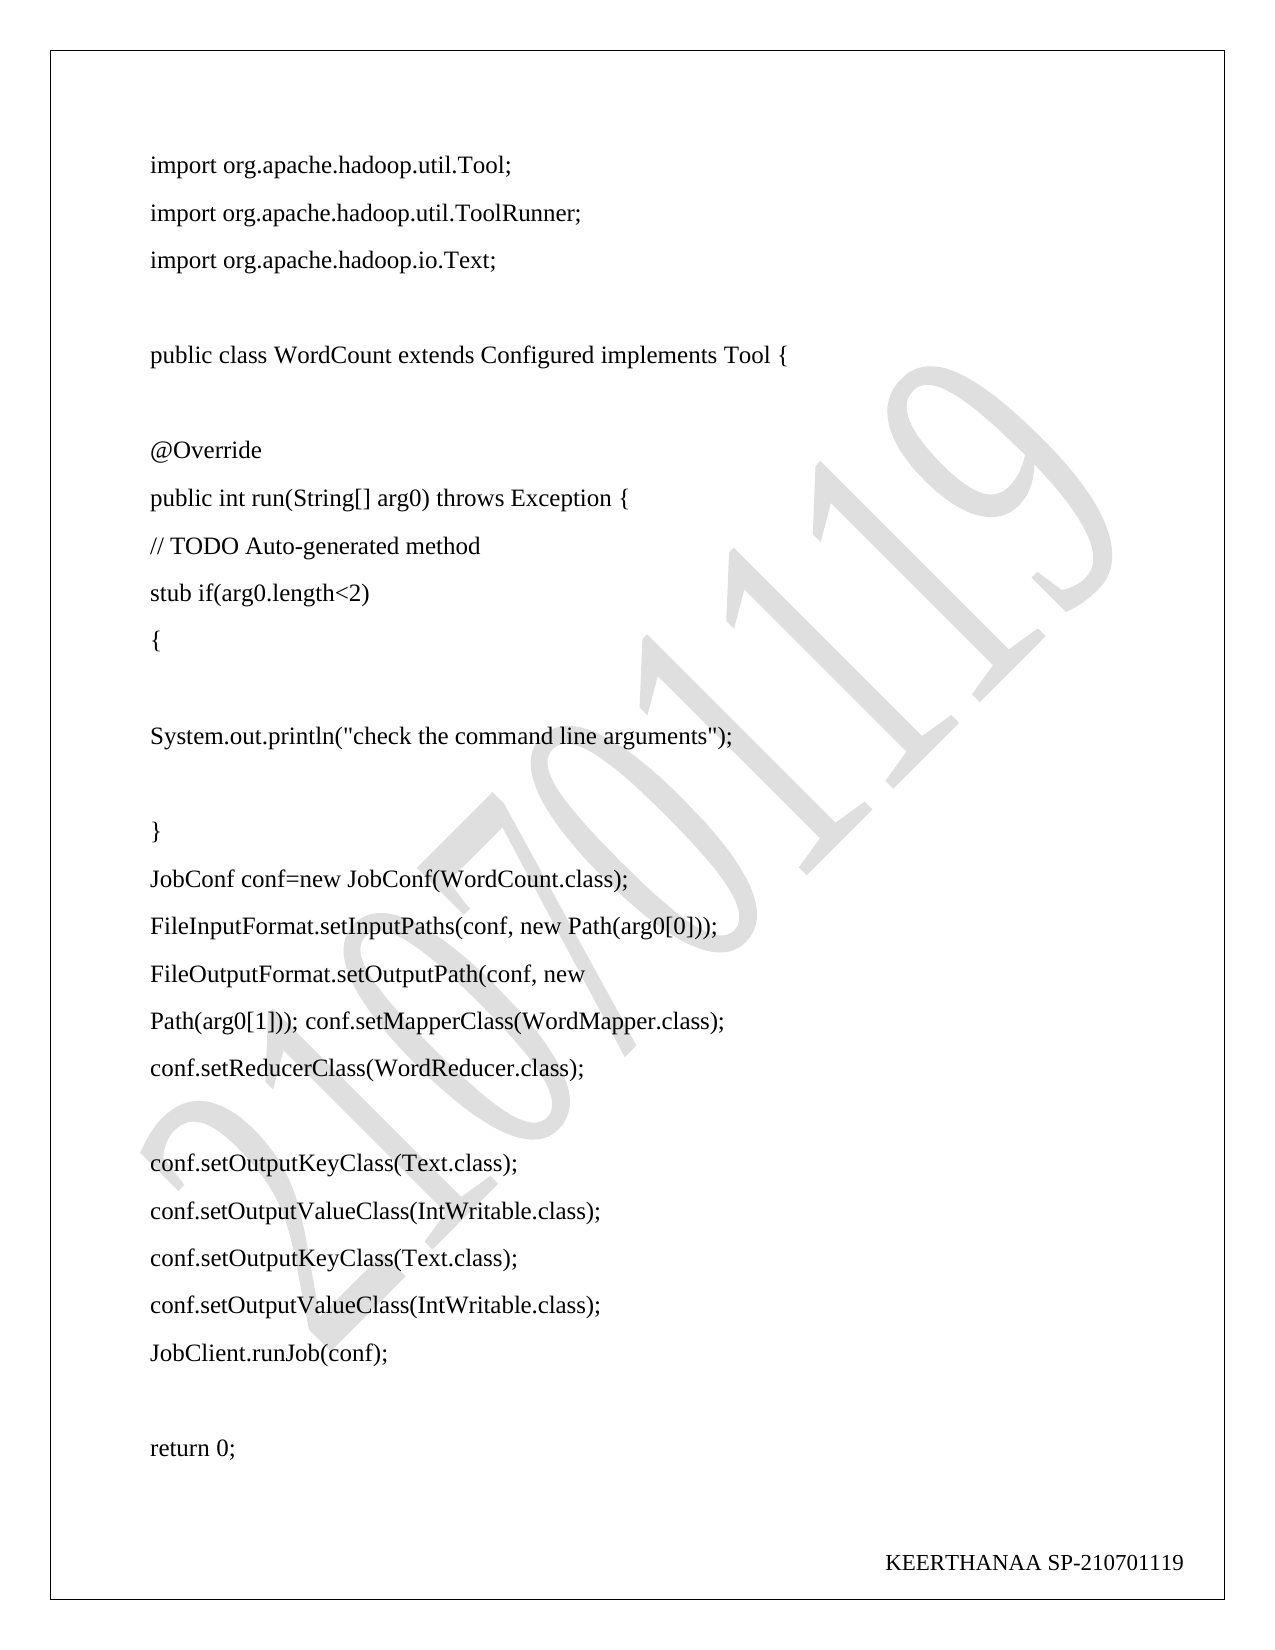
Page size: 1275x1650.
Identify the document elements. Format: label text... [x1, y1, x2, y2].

text conf.setOutputKeyClass(Text.class); conf.setOutputValueClass(IntWritable.class); conf.setOutputKeyClass(Text.class); conf.setOutputValueClass(IntWritable.class); JobClient.runJob(conf); [150, 1148, 603, 1367]
text } [150, 816, 1135, 845]
text return 0; [150, 1433, 1135, 1462]
text import org.apache.hadoop.util.ToolRunner; import org.apache.hadoop.io.Text; [150, 198, 591, 274]
text JobConf conf=new JobConf(WordCount.class); FileInputFormat.setInputPaths(conf, new Path(arg0[0])); FileOutputFormat.setOutputPath(conf, new Path(arg0[1])); conf.setMapperClass(WordMapper.class); conf.setReducerClass(WordReducer.class); [150, 864, 727, 1082]
text @Override [150, 436, 1135, 464]
text { [150, 626, 1135, 654]
text public int run(String[] arg0) throws Exception { [150, 483, 1135, 512]
text public class WordCount extends Configured implements Tool { [150, 340, 1135, 369]
text import org.apache.hadoop.util.Tool; [150, 150, 1135, 179]
text // TODO Auto-generated method stub if(arg0.length<2) [150, 531, 482, 607]
text System.out.println("check the command line arguments"); [150, 721, 1135, 749]
